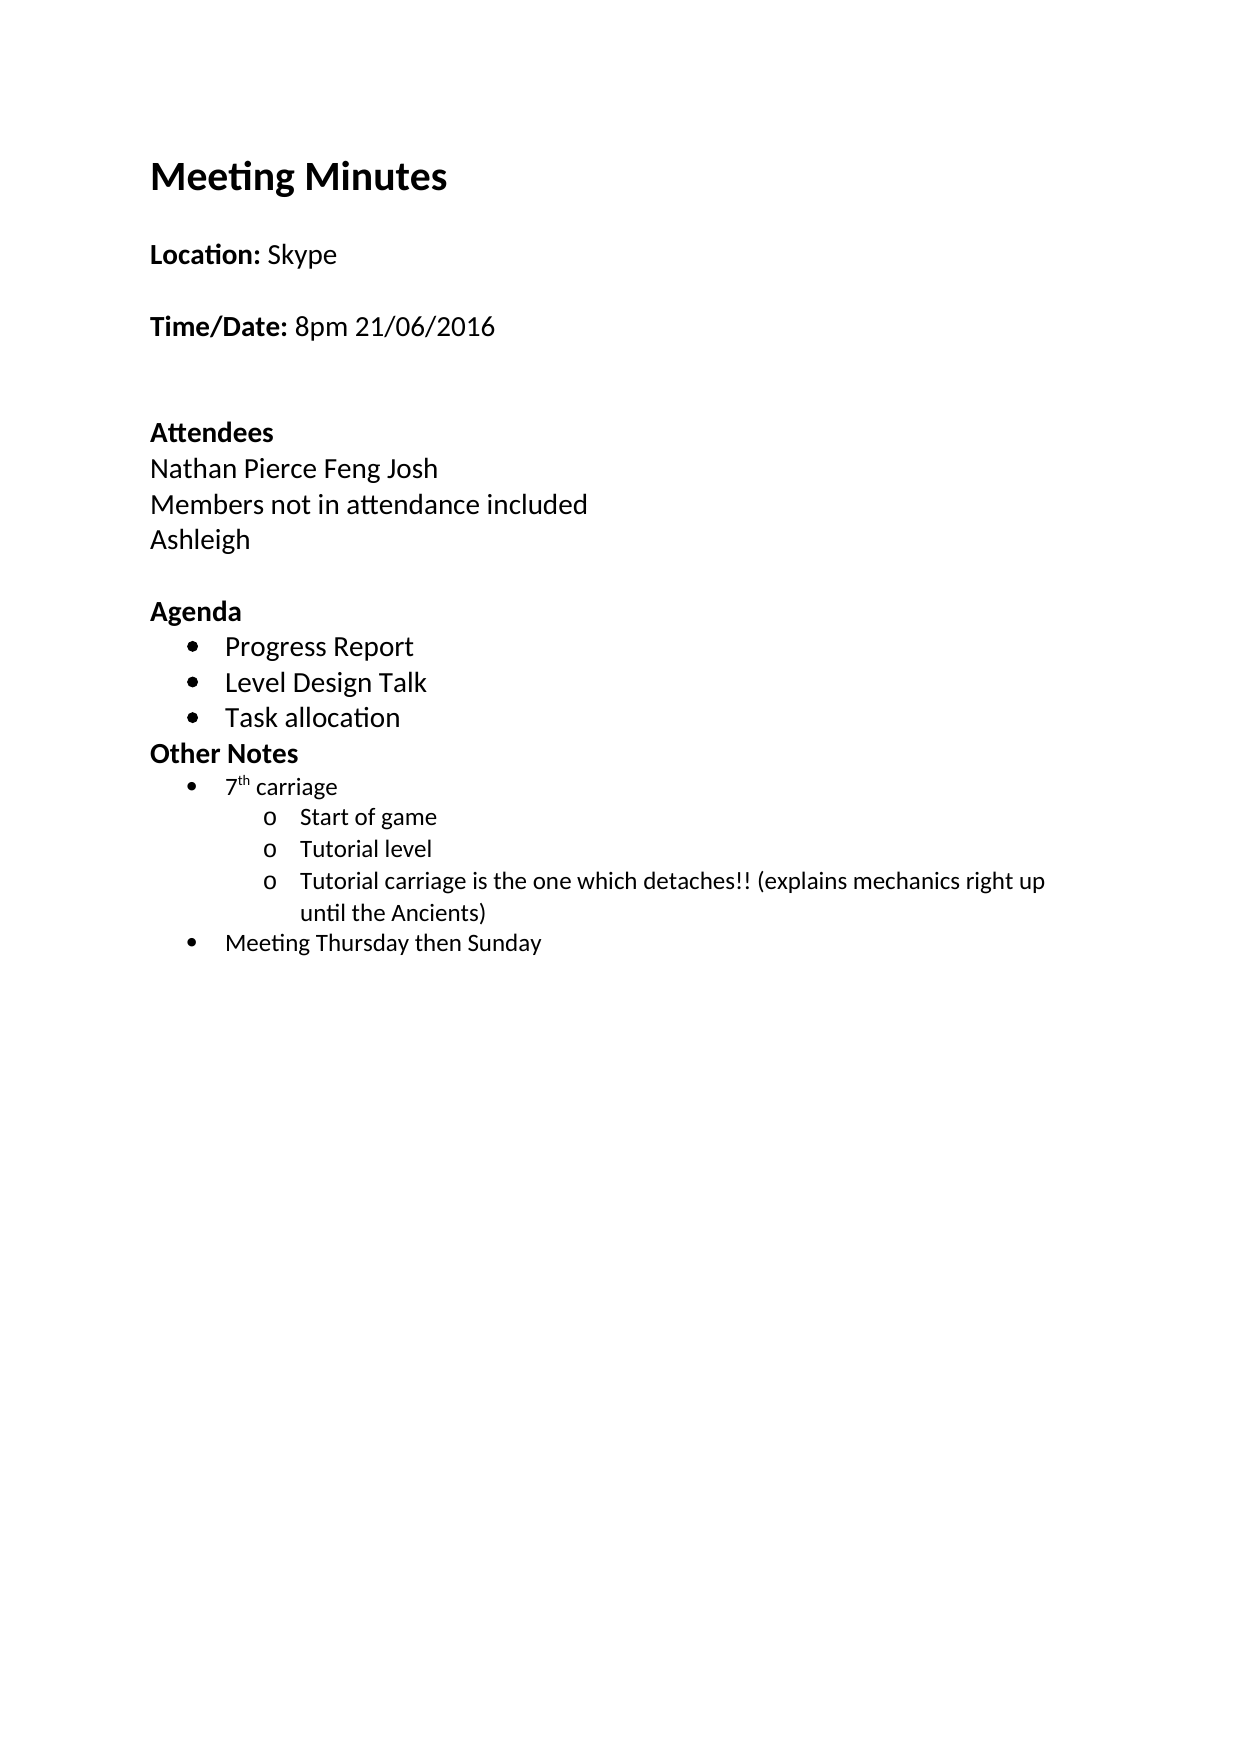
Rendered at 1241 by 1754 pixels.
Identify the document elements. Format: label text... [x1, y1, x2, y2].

list Tutorial level [262, 833, 1090, 865]
list Progress Report [187, 628, 1090, 664]
text Agenda [150, 593, 1090, 628]
list Tutorial carriage is the one which detaches!! (explains mechanics right up until the Ancients) [262, 865, 1090, 927]
text Ashleigh [150, 521, 1090, 557]
list Task allocation [187, 699, 1090, 735]
text Meeting Minutes [150, 150, 1090, 201]
text Nathan Pierce Feng Josh [150, 450, 1090, 486]
list Level Design Talk [187, 664, 1090, 699]
list Start of game [262, 801, 1090, 833]
text Other Notes [150, 735, 1090, 771]
text Members not in attendance included [150, 486, 1090, 521]
text Time/Date: 8pm 21/06/2016 [150, 308, 1090, 343]
text Location: Skype [150, 236, 1090, 272]
text Attendees [150, 414, 1090, 450]
list Meeting Thursday then Sunday [187, 927, 1090, 958]
list 7th carriage [187, 771, 1090, 801]
